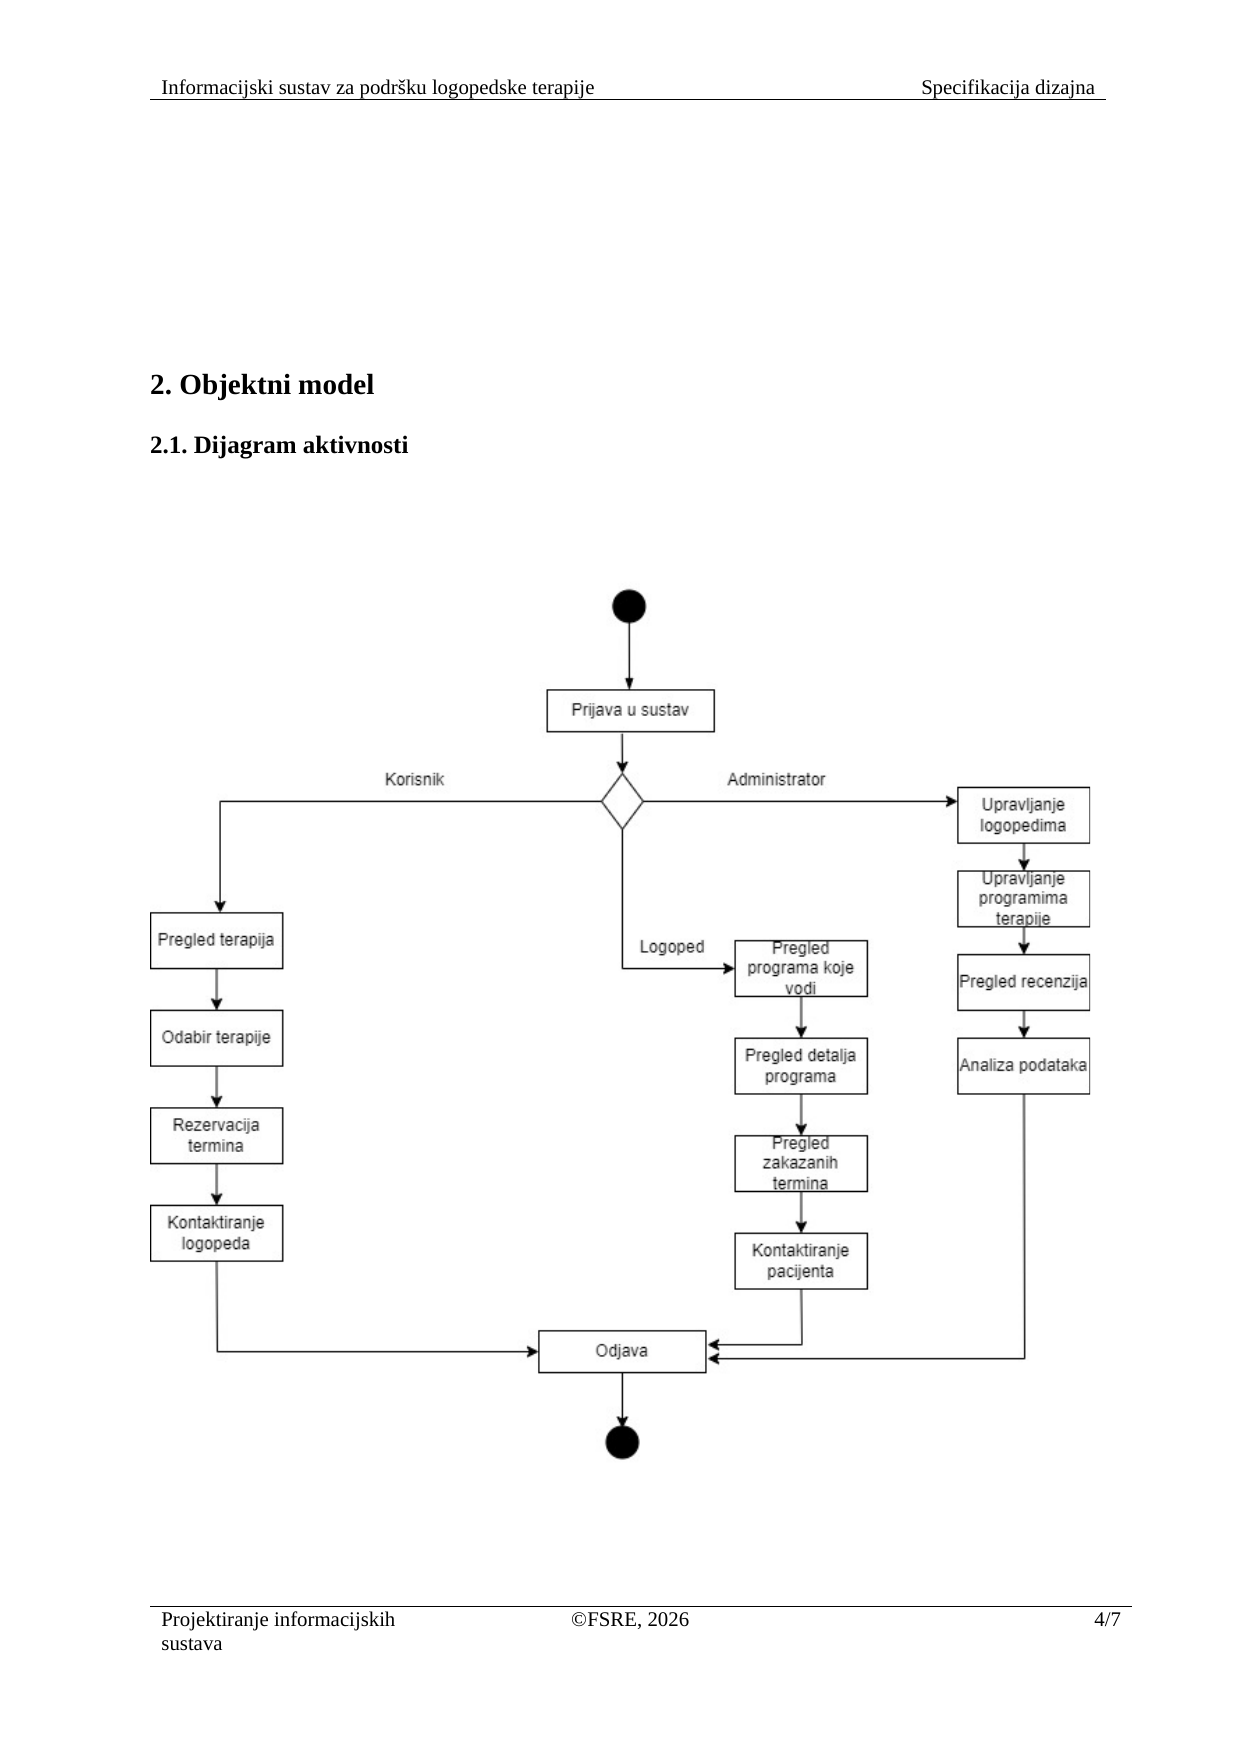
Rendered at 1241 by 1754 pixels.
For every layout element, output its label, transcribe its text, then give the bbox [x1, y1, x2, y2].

subtitle Dijagram aktivnosti [150, 430, 1090, 459]
picture [150, 571, 1091, 1478]
subtitle Objektni model [150, 367, 1090, 401]
